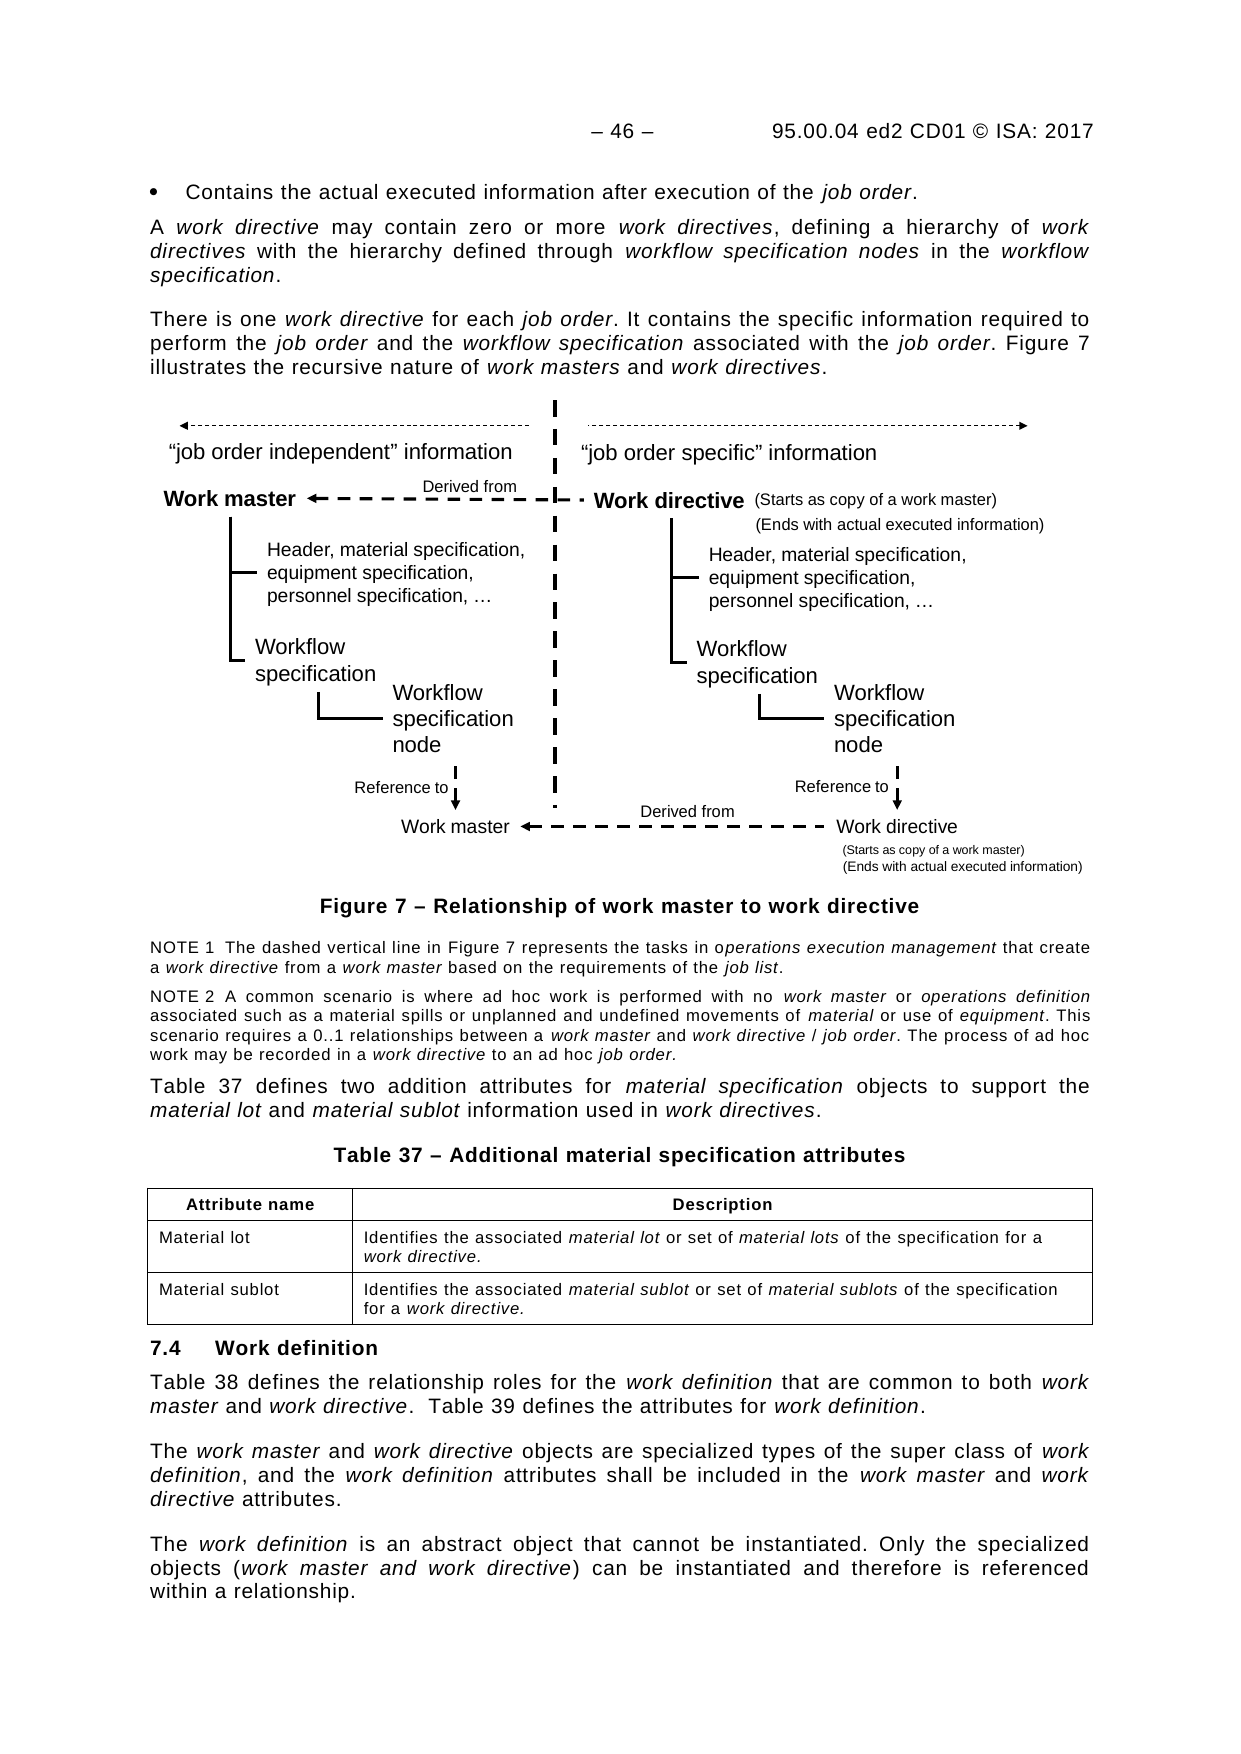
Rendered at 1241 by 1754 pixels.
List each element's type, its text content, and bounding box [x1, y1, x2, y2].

text Table 37 defines two addition attributes for material specification objects to support the material lot and material sublot information used in work directives. [150, 1074, 1090, 1122]
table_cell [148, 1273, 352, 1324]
text A work directive may contain zero or more work directives, defining a hierarchy of work directives with the hierarchy defined through workflow specification nodes in the workflow specification. [150, 214, 1090, 286]
text NOTE 1 The dashed vertical line in Figure 6 represents the tasks in operations execution management that create a work directive from a work master based on the requirements of the job list. [150, 938, 1090, 977]
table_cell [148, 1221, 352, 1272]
text The work master and work directive objects are specialized types of the super class of work definition, and the work definition attributes shall be included in the work master and work directive attributes. [150, 1439, 1090, 1511]
title Table 37 – Additional material specification attributes [150, 1143, 1090, 1167]
text NOTE 2 A common scenario is where ad hoc work is performed with no work master or operations definition associated such as a material spills or unplanned and undefined movements of material or use of equipment. This scenario requires a 0..1 relationships between a work master and work directive / job order. The process of ad hoc work may be recorded in a work directive to an ad hoc job order. [150, 987, 1090, 1064]
list Contains the actual executed information after execution of the job order. [150, 180, 1090, 204]
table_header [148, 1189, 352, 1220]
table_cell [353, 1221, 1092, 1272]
text There is one work directive for each job order. It contains the specific information required to perform the job order and the workflow specification associated with the job order. Figure 7 illustrates the recursive nature of work masters and work directives. [150, 307, 1090, 379]
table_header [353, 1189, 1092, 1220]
title Figure 7 – Relationship of work master to work directive [150, 893, 1090, 917]
text Table 38 defines the relationship roles for the work definition that are common to both work master and work directive. Table 39 defines the attributes for work definition. [150, 1370, 1090, 1418]
text The work definition is an abstract object that cannot be instantiated. Only the specialized objects (work master and work directive) can be instantiated and therefore is referenced within a relationship. [150, 1531, 1090, 1603]
subtitle Work definition [150, 1336, 1090, 1359]
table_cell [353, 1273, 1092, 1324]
